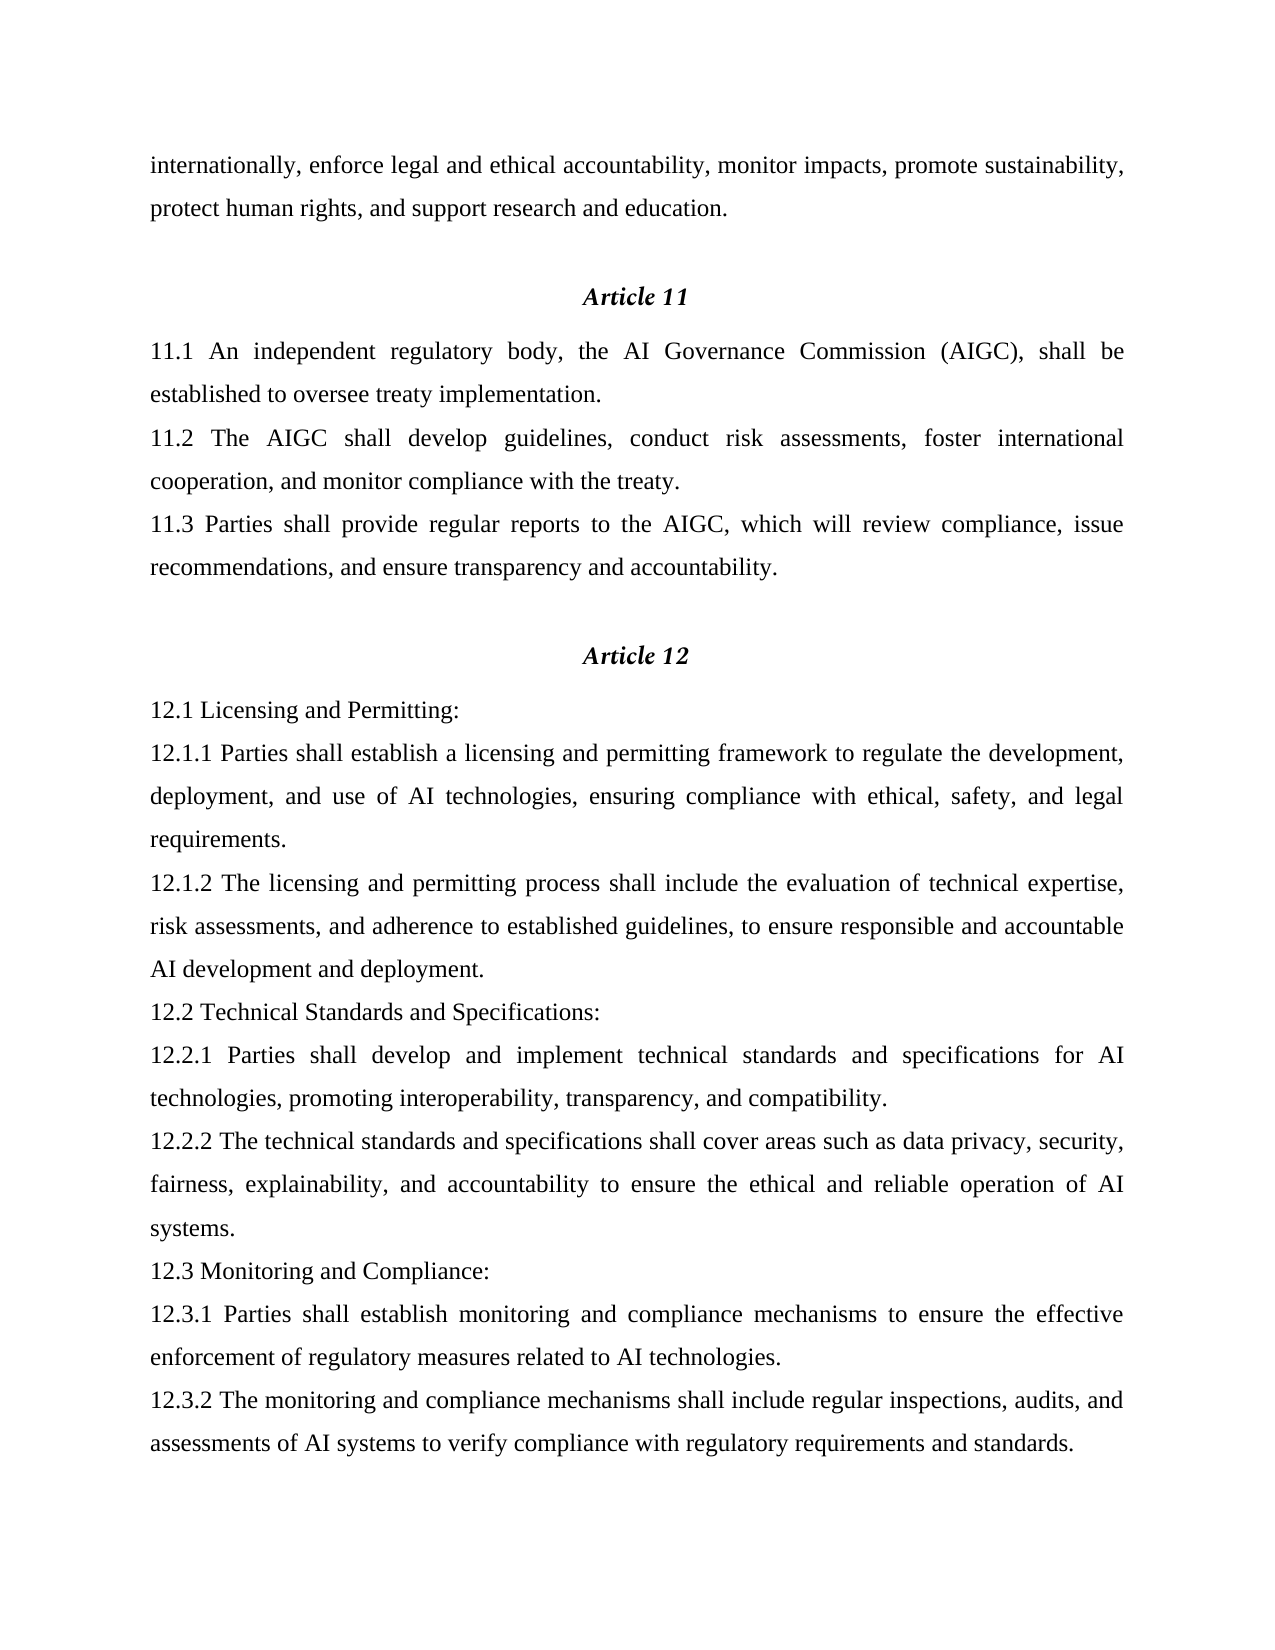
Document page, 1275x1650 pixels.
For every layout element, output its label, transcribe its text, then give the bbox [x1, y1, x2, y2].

text 12.2.2 The technical standards and specifications shall cover areas such as data privacy, security, fairness, explainability, and accountability to ensure the ethical and reliable operation of AI systems. [150, 1126, 1125, 1241]
text 11.2 The AIGC shall develop guidelines, conduct risk assessments, foster international cooperation, and monitor compliance with the treaty. [150, 423, 1125, 494]
text 12.1 Licensing and Permitting: [150, 695, 1125, 724]
text 12.3 Monitoring and Compliance: [150, 1256, 1125, 1284]
text 12.3.1 Parties shall establish monitoring and compliance mechanisms to ensure the effective enforcement of regulatory measures related to AI technologies. [150, 1299, 1125, 1371]
text 12.1.2 The licensing and permitting process shall include the evaluation of technical expertise, risk assessments, and adherence to established guidelines, to ensure responsible and accountable AI development and deployment. [150, 868, 1125, 983]
text 12.2 Technical Standards and Specifications: [150, 997, 1125, 1026]
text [150, 150, 1125, 222]
text 12.1.1 Parties shall establish a licensing and permitting framework to regulate the development, deployment, and use of AI technologies, ensuring compliance with ethical, safety, and legal requirements. [150, 738, 1125, 853]
text 11.3 Parties shall provide regular reports to the AIGC, which will review compliance, issue recommendations, and ensure transparency and accountability. [150, 509, 1125, 581]
text 12.3.2 The monitoring and compliance mechanisms shall include regular inspections, audits, and assessments of AI systems to verify compliance with regulatory requirements and standards. [150, 1385, 1125, 1457]
text 12.2.1 Parties shall develop and implement technical standards and specifications for AI technologies, promoting interoperability, transparency, and compatibility. [150, 1040, 1125, 1112]
text 11.1 An independent regulatory body, the AI Governance Commission (AIGC), shall be established to oversee treaty implementation. [150, 336, 1125, 408]
text Article 12 [150, 638, 1125, 676]
text Article 11 [150, 279, 1125, 317]
